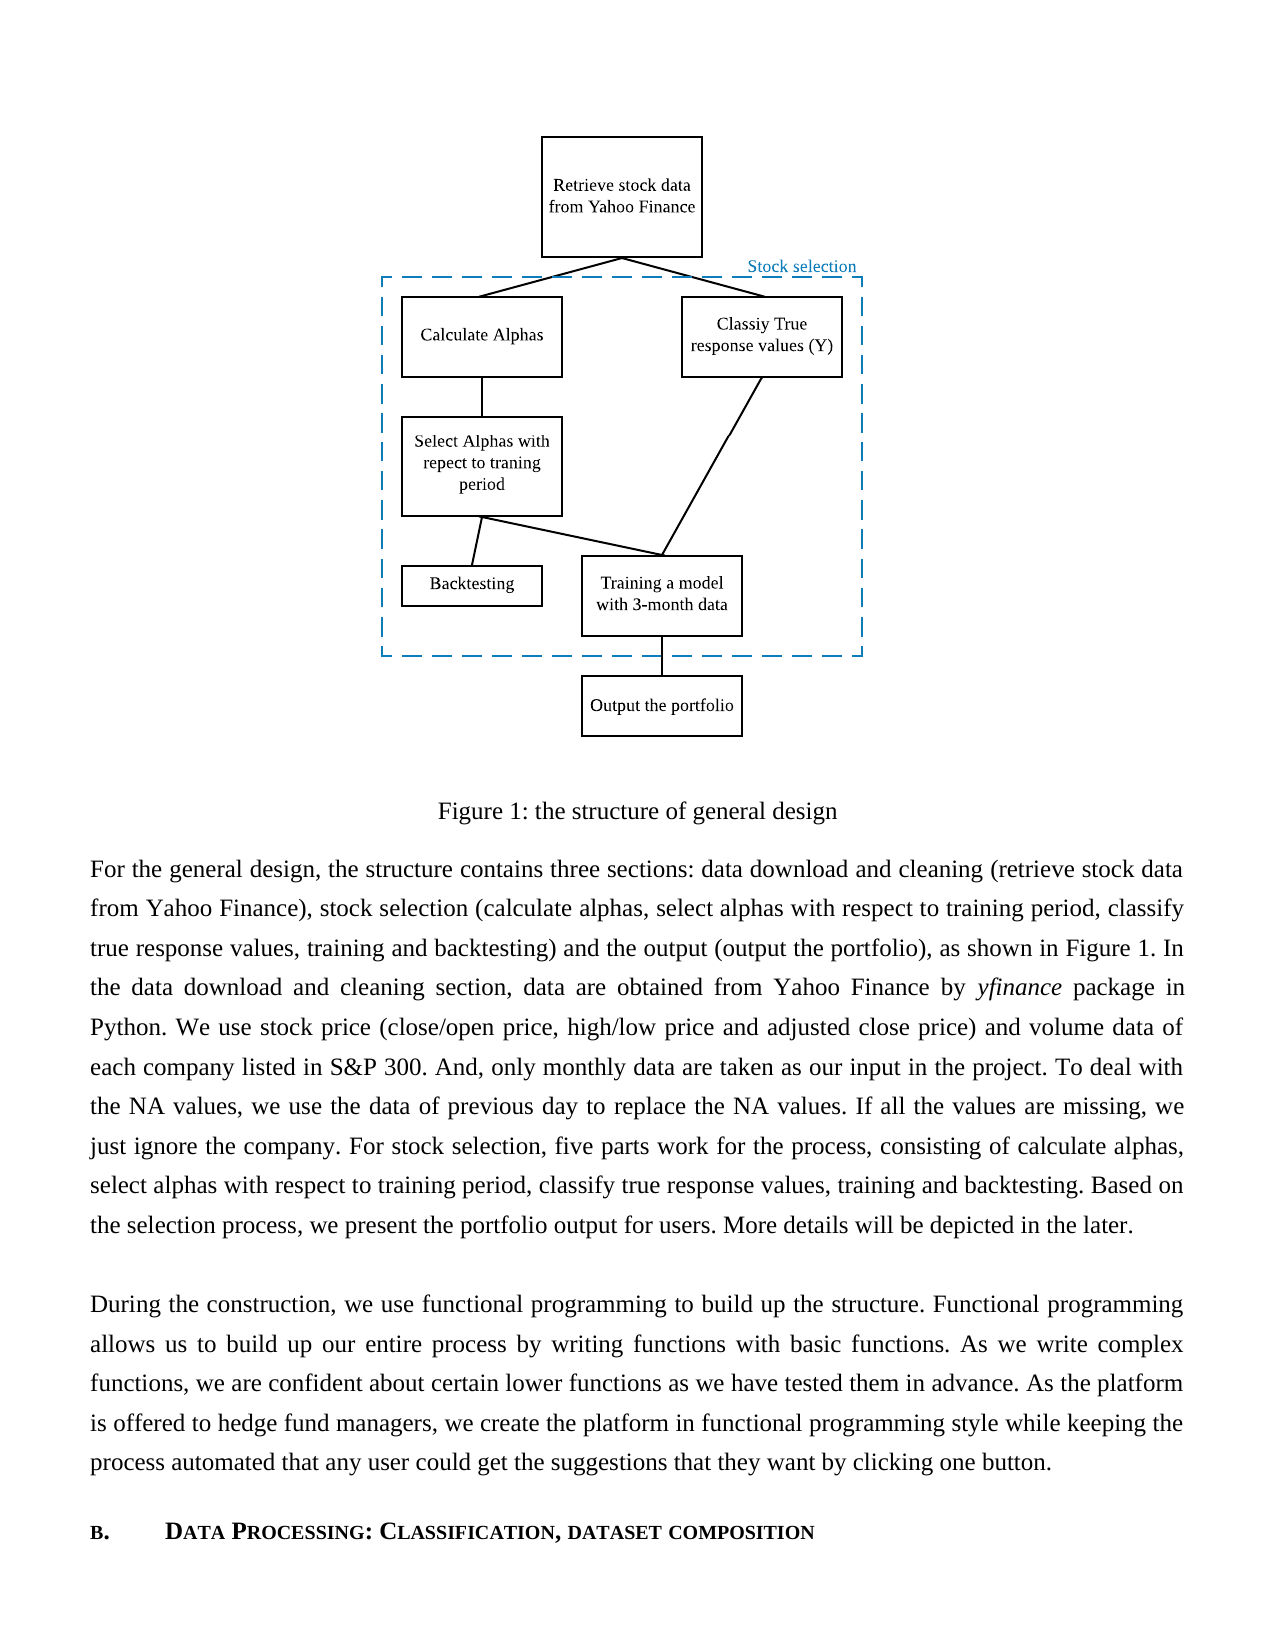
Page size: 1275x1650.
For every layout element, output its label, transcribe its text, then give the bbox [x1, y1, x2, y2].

text For the general design, the structure contains three sections: data download and cleaning (retrieve stock data from Yahoo Finance), stock selection (calculate alphas, select alphas with respect to training period, classify true response values, training and backtesting) and the output (output the portfolio), as shown in Figure 1. In the data download and cleaning section, data are obtained from Yahoo Finance by yfinance package in Python. We use stock price (close/open price, high/low price and adjusted close price) and volume data of each company listed in S&P 300. And, only monthly data are taken as our input in the project. To deal with the NA values, we use the data of previous day to replace the NA values. If all the values are missing, we just ignore the company. For stock selection, five parts work for the process, consisting of calculate alphas, select alphas with respect to training period, classify true response values, training and backtesting. Based on the selection process, we present the portfolio output for users. More details will be depicted in the later. [90, 854, 1185, 1239]
picture [333, 123, 972, 749]
text During the construction, we use functional programming to build up the structure. Functional programming allows us to build up our entire process by writing functions with basic functions. As we write complex functions, we are confident about certain lower functions as we have tested them in advance. As the platform is offered to hedge fund managers, we create the platform in functional programming style while keeping the process automated that any user could get the suggestions that they want by clicking one button. [90, 1289, 1185, 1476]
list Data Processing: Classification, dataset composition [90, 1516, 1185, 1544]
